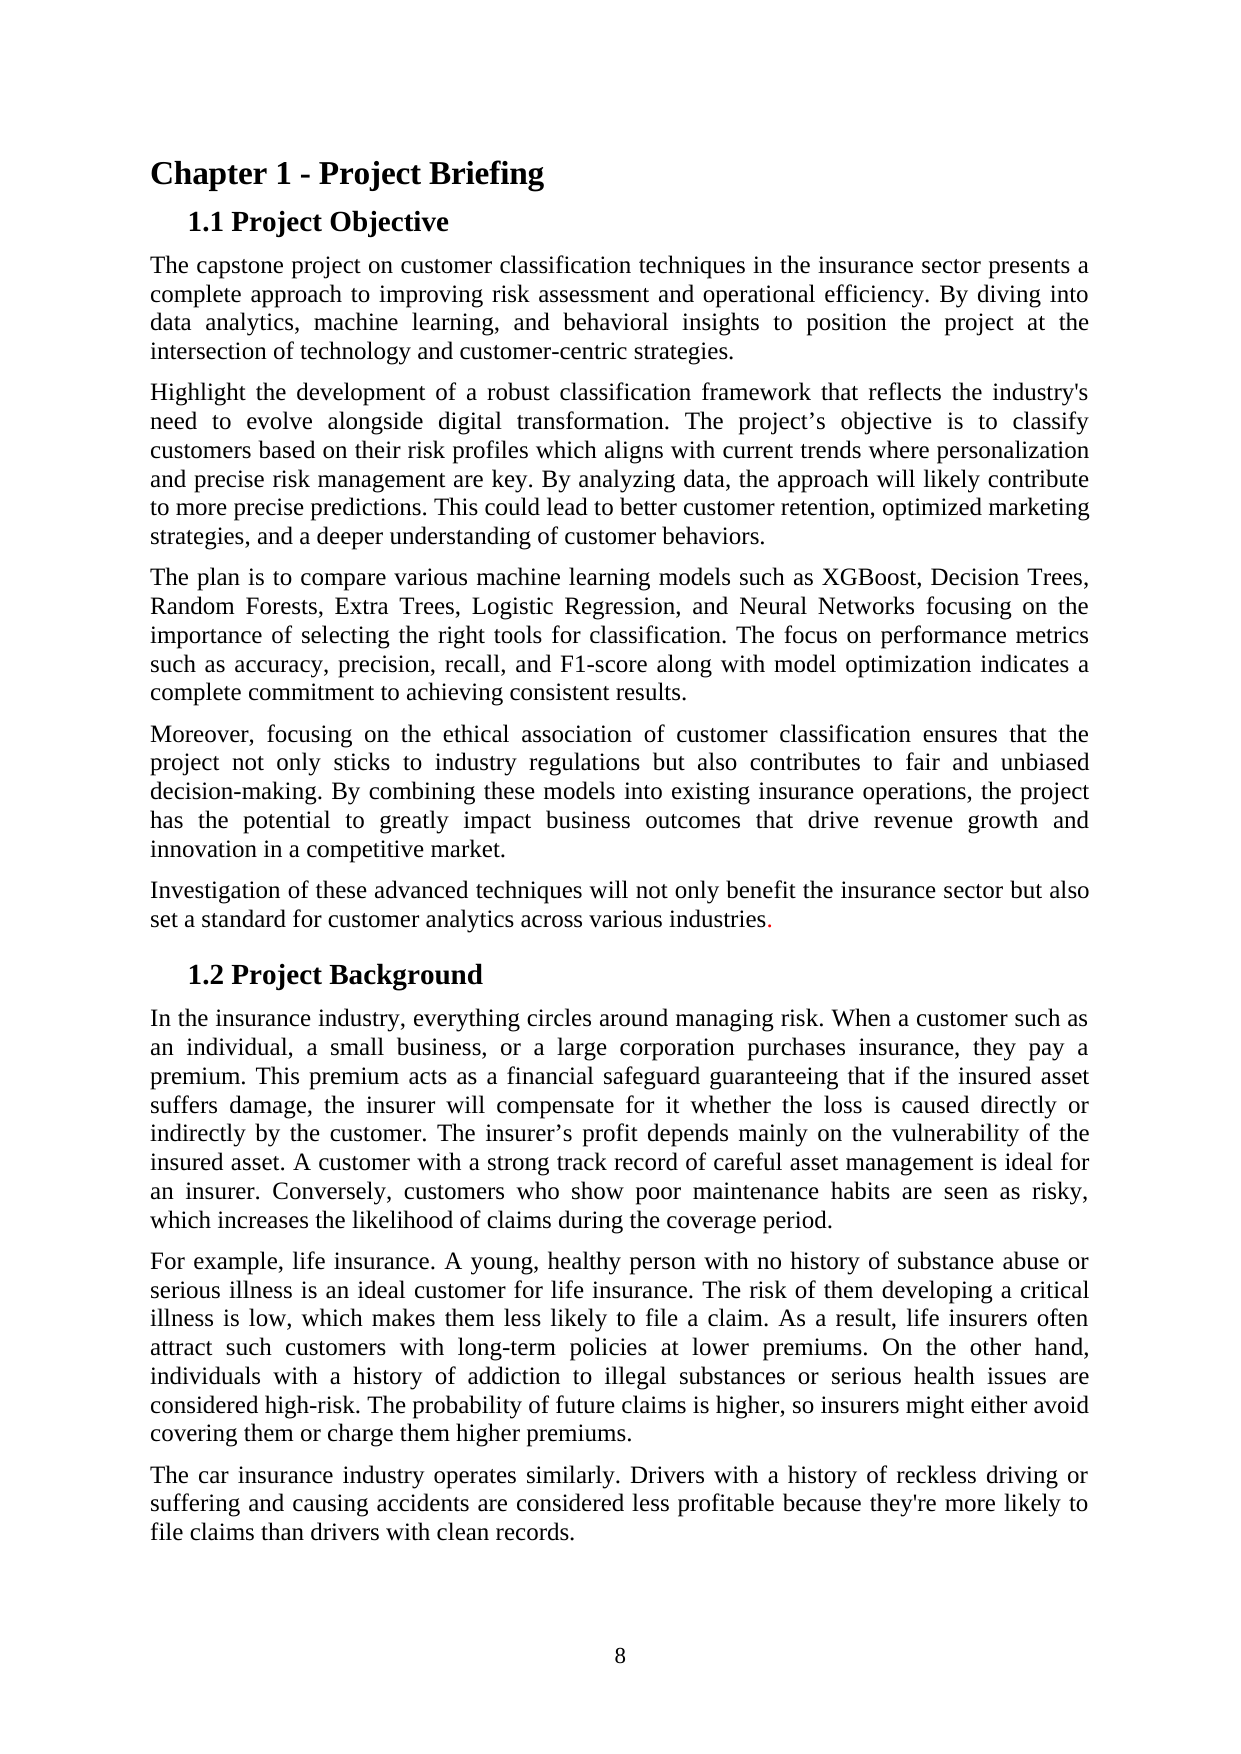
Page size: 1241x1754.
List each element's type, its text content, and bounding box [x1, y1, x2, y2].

text The car insurance industry operates similarly. Drivers with a history of reckless driving or suffering and causing accidents are considered less profitable because they're more likely to file claims than drivers with clean records. [150, 1460, 1090, 1546]
text In the insurance industry, everything circles around managing risk. When a customer such as an individual, a small business, or a large corporation purchases insurance, they pay a premium. This premium acts as a financial safeguard guaranteeing that if the insured asset suffers damage, the insurer will compensate for it whether the loss is caused directly or indirectly by the customer. The insurer’s profit depends mainly on the vulnerability of the insured asset. A customer with a strong track record of careful asset management is ideal for an insurer. Conversely, customers who show poor maintenance habits are seen as risky, which increases the likelihood of claims during the coverage period. [150, 1003, 1090, 1233]
text Highlight the development of a robust classification framework that reflects the industry's need to evolve alongside digital transformation. The project’s objective is to classify customers based on their risk profiles which aligns with current trends where personalization and precise risk management are key. By analyzing data, the approach will likely contribute to more precise predictions. This could lead to better customer retention, optimized marketing strategies, and a deeper understanding of customer behaviors. [150, 377, 1090, 550]
subtitle Chapter 1 - Project Briefing [150, 153, 1090, 191]
text The capstone project on customer classification techniques in the insurance sector presents a complete approach to improving risk assessment and operational efficiency. By diving into data analytics, machine learning, and behavioral insights to position the project at the intersection of technology and customer-centric strategies. [150, 250, 1090, 365]
text The plan is to compare various machine learning models such as XGBoost, Decision Trees, Random Forests, Extra Trees, Logistic Regression, and Neural Networks focusing on the importance of selecting the right tools for classification. The focus on performance metrics such as accuracy, precision, recall, and F1-score along with model optimization indicates a complete commitment to achieving consistent results. [150, 562, 1090, 706]
subtitle 1.1 Project Objective [187, 204, 1090, 237]
text For example, life insurance. A young, healthy person with no history of substance abuse or serious illness is an ideal customer for life insurance. The risk of them developing a critical illness is low, which makes them less likely to file a claim. As a result, life insurers often attract such customers with long-term policies at lower premiums. On the other hand, individuals with a history of addiction to illegal substances or serious health issues are considered high-risk. The probability of future claims is higher, so insurers might either avoid covering them or charge them higher premiums. [150, 1246, 1090, 1447]
subtitle 1.2 Project Background [187, 957, 1090, 991]
text Investigation of these advanced techniques will not only benefit the insurance sector but also set a standard for customer analytics across various industries. [150, 875, 1090, 932]
text Moreover, focusing on the ethical association of customer classification ensures that the project not only sticks to industry regulations but also contributes to fair and unbiased decision-making. By combining these models into existing insurance operations, the project has the potential to greatly impact business outcomes that drive revenue growth and innovation in a competitive market. [150, 719, 1090, 862]
